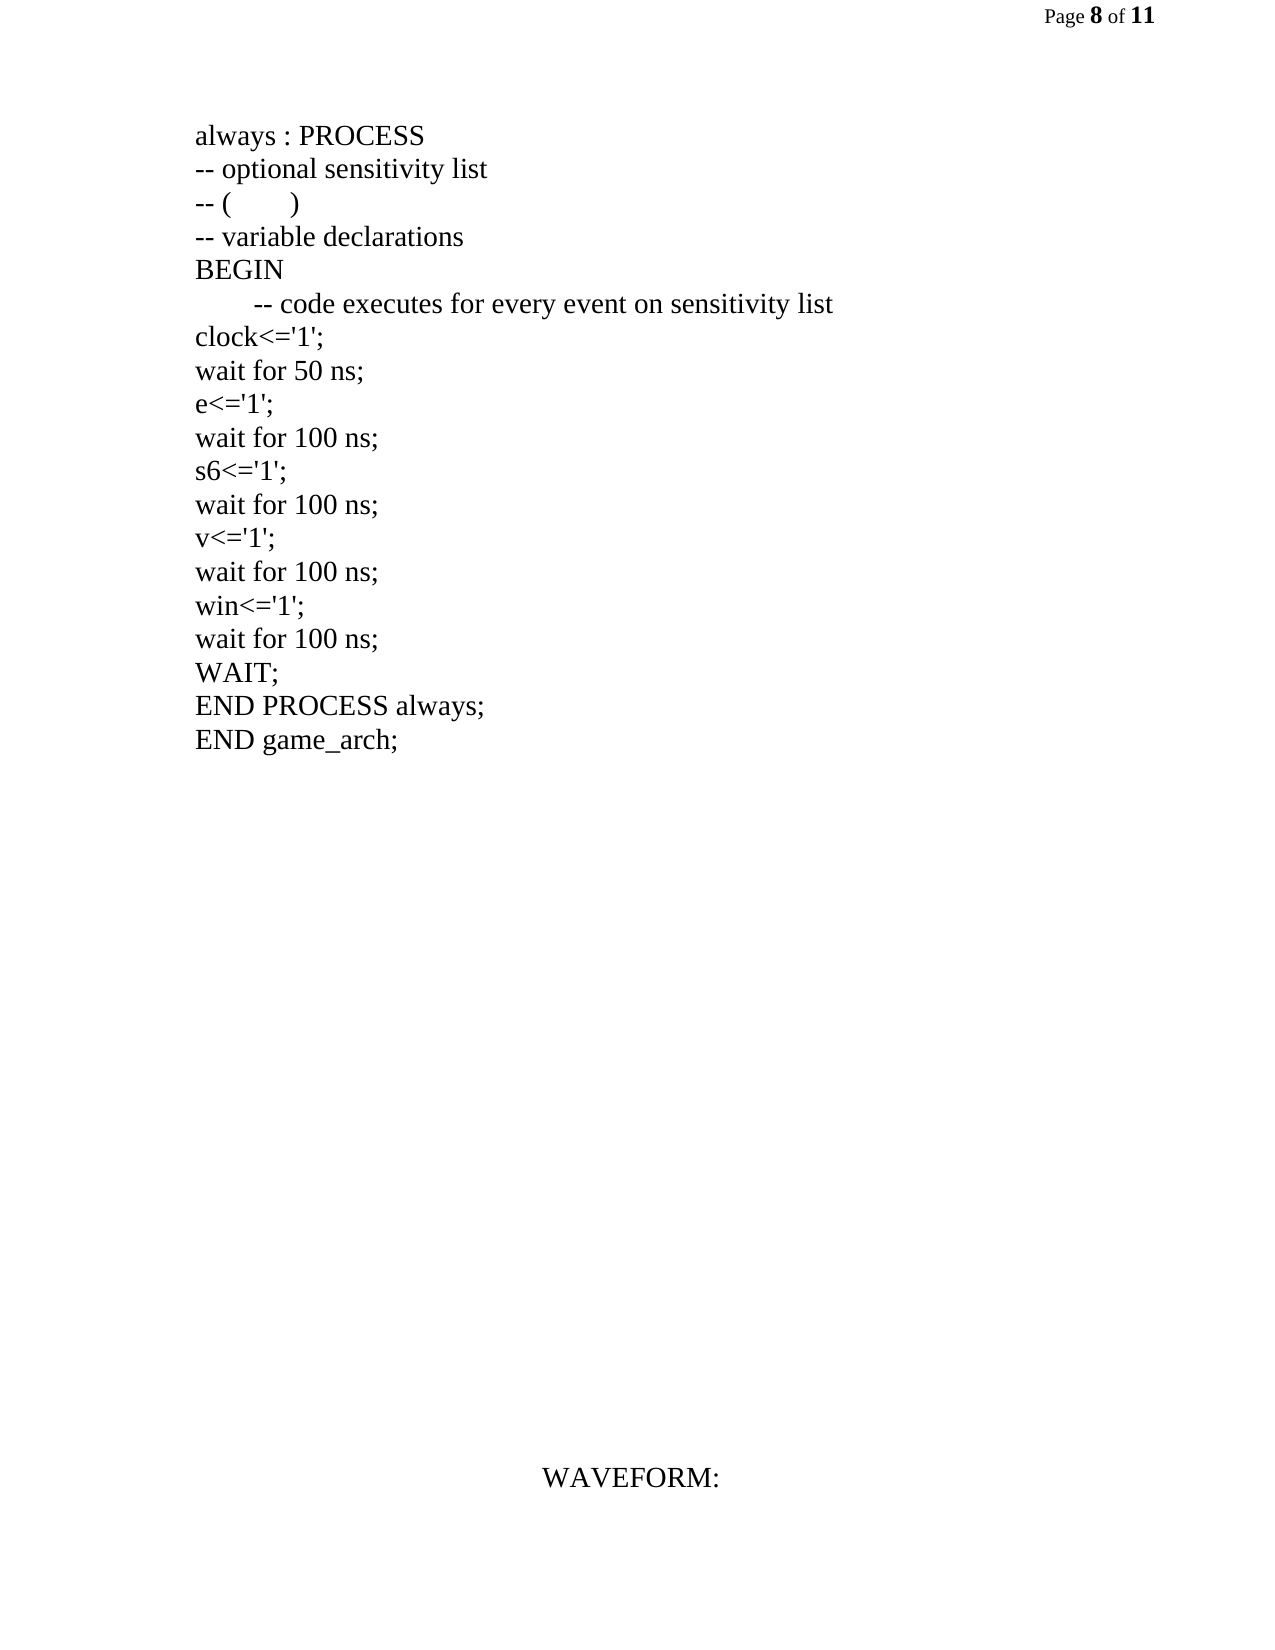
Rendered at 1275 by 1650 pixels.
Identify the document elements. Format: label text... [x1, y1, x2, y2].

text -- ( ) [195, 185, 1067, 219]
text WAIT; [195, 655, 1067, 688]
text wait for 100 ns; [195, 554, 1067, 588]
text clock<='1'; [195, 319, 1067, 353]
text END game_arch; [195, 722, 1067, 755]
text -- code executes for every event on sensitivity list [195, 286, 1067, 319]
text wait for 100 ns; [195, 487, 1067, 521]
text BEGIN [195, 252, 1067, 286]
text -- variable declarations [195, 219, 1067, 252]
text wait for 100 ns; [195, 420, 1067, 453]
text e<='1'; [195, 386, 1067, 420]
text -- optional sensitivity list [195, 152, 1067, 185]
text WAVEFORM: [195, 1460, 1067, 1493]
text s6<='1'; [195, 453, 1067, 487]
text wait for 100 ns; [195, 621, 1067, 655]
text win<='1'; [195, 588, 1067, 621]
text wait for 50 ns; [195, 353, 1067, 386]
text END PROCESS always; [195, 688, 1067, 722]
text v<='1'; [195, 521, 1067, 554]
text always : PROCESS [195, 118, 1067, 152]
